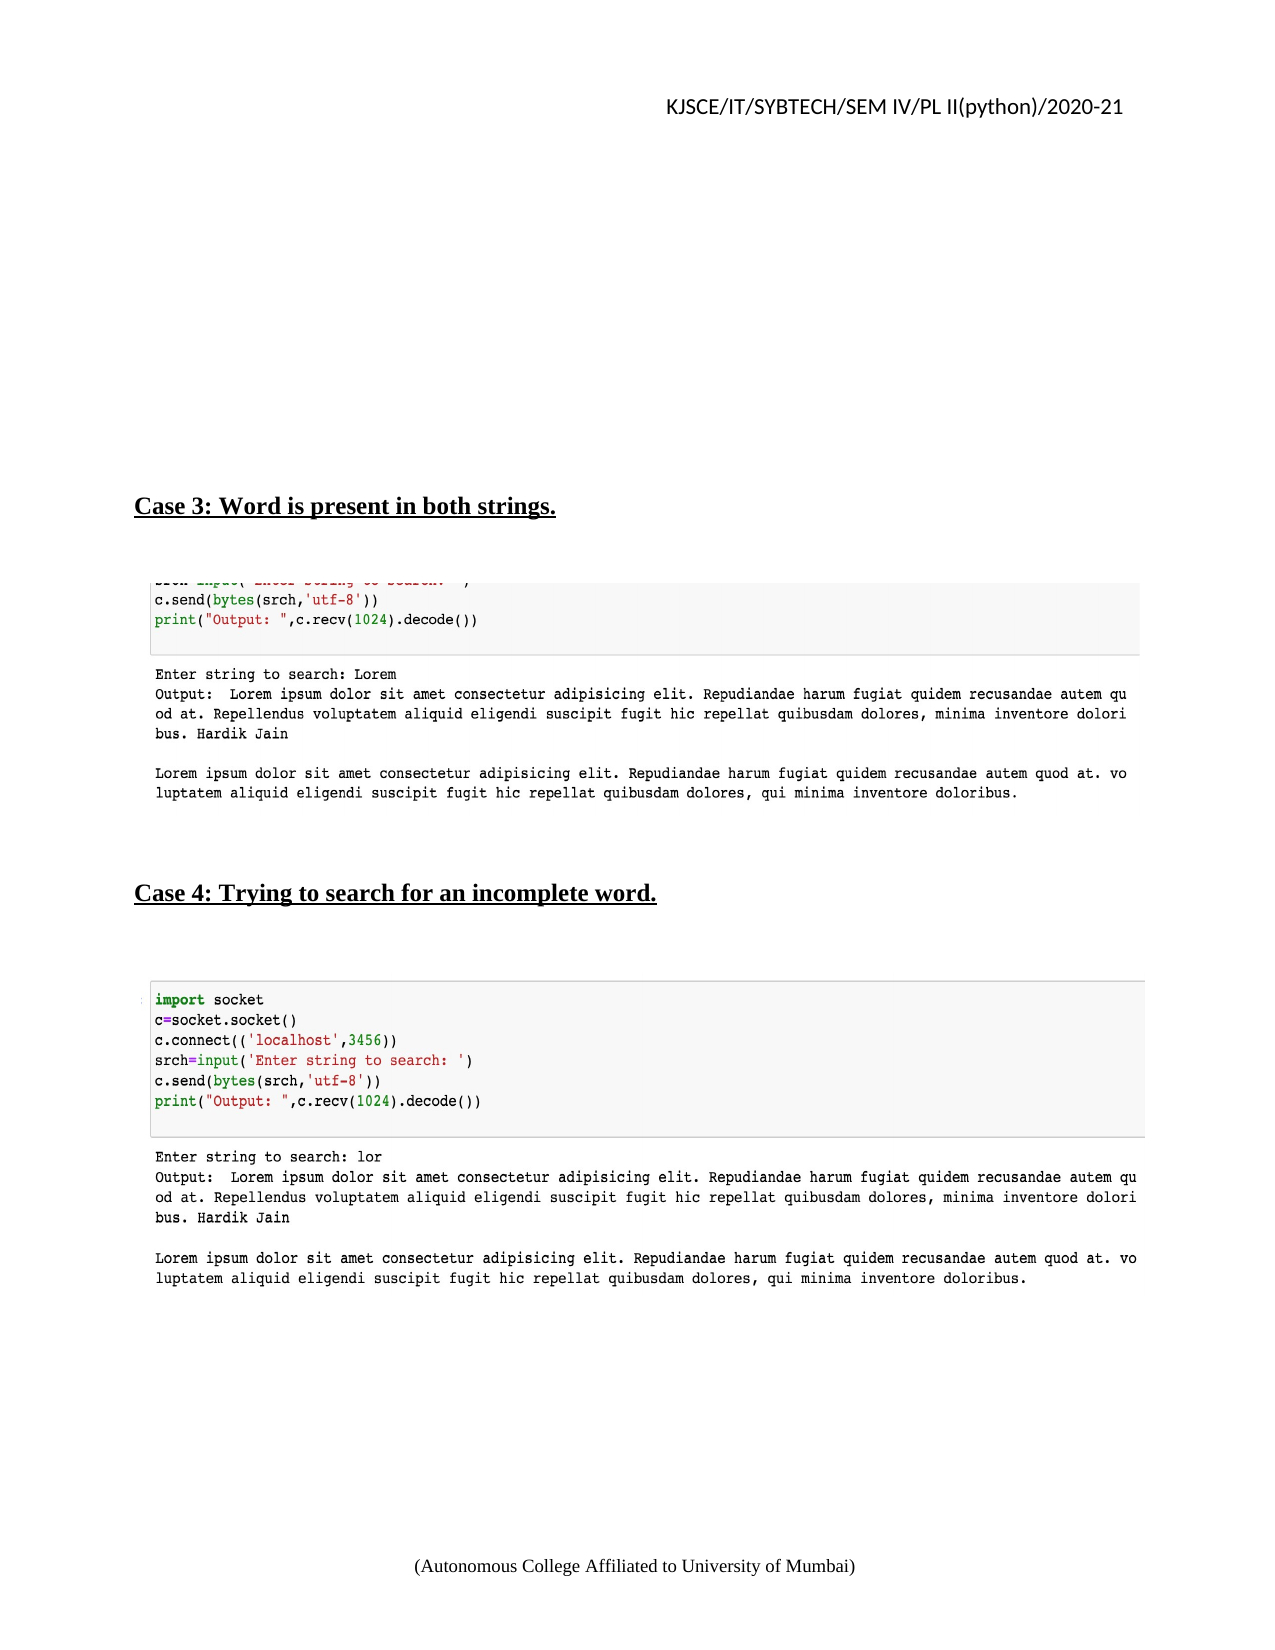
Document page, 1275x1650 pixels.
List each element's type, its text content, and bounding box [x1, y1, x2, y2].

picture [141, 972, 1145, 1296]
text Case 3: Word is present in both strings. [134, 491, 1145, 520]
text Case 4: Trying to search for an incomplete word. [134, 878, 1145, 907]
picture [135, 583, 1140, 816]
